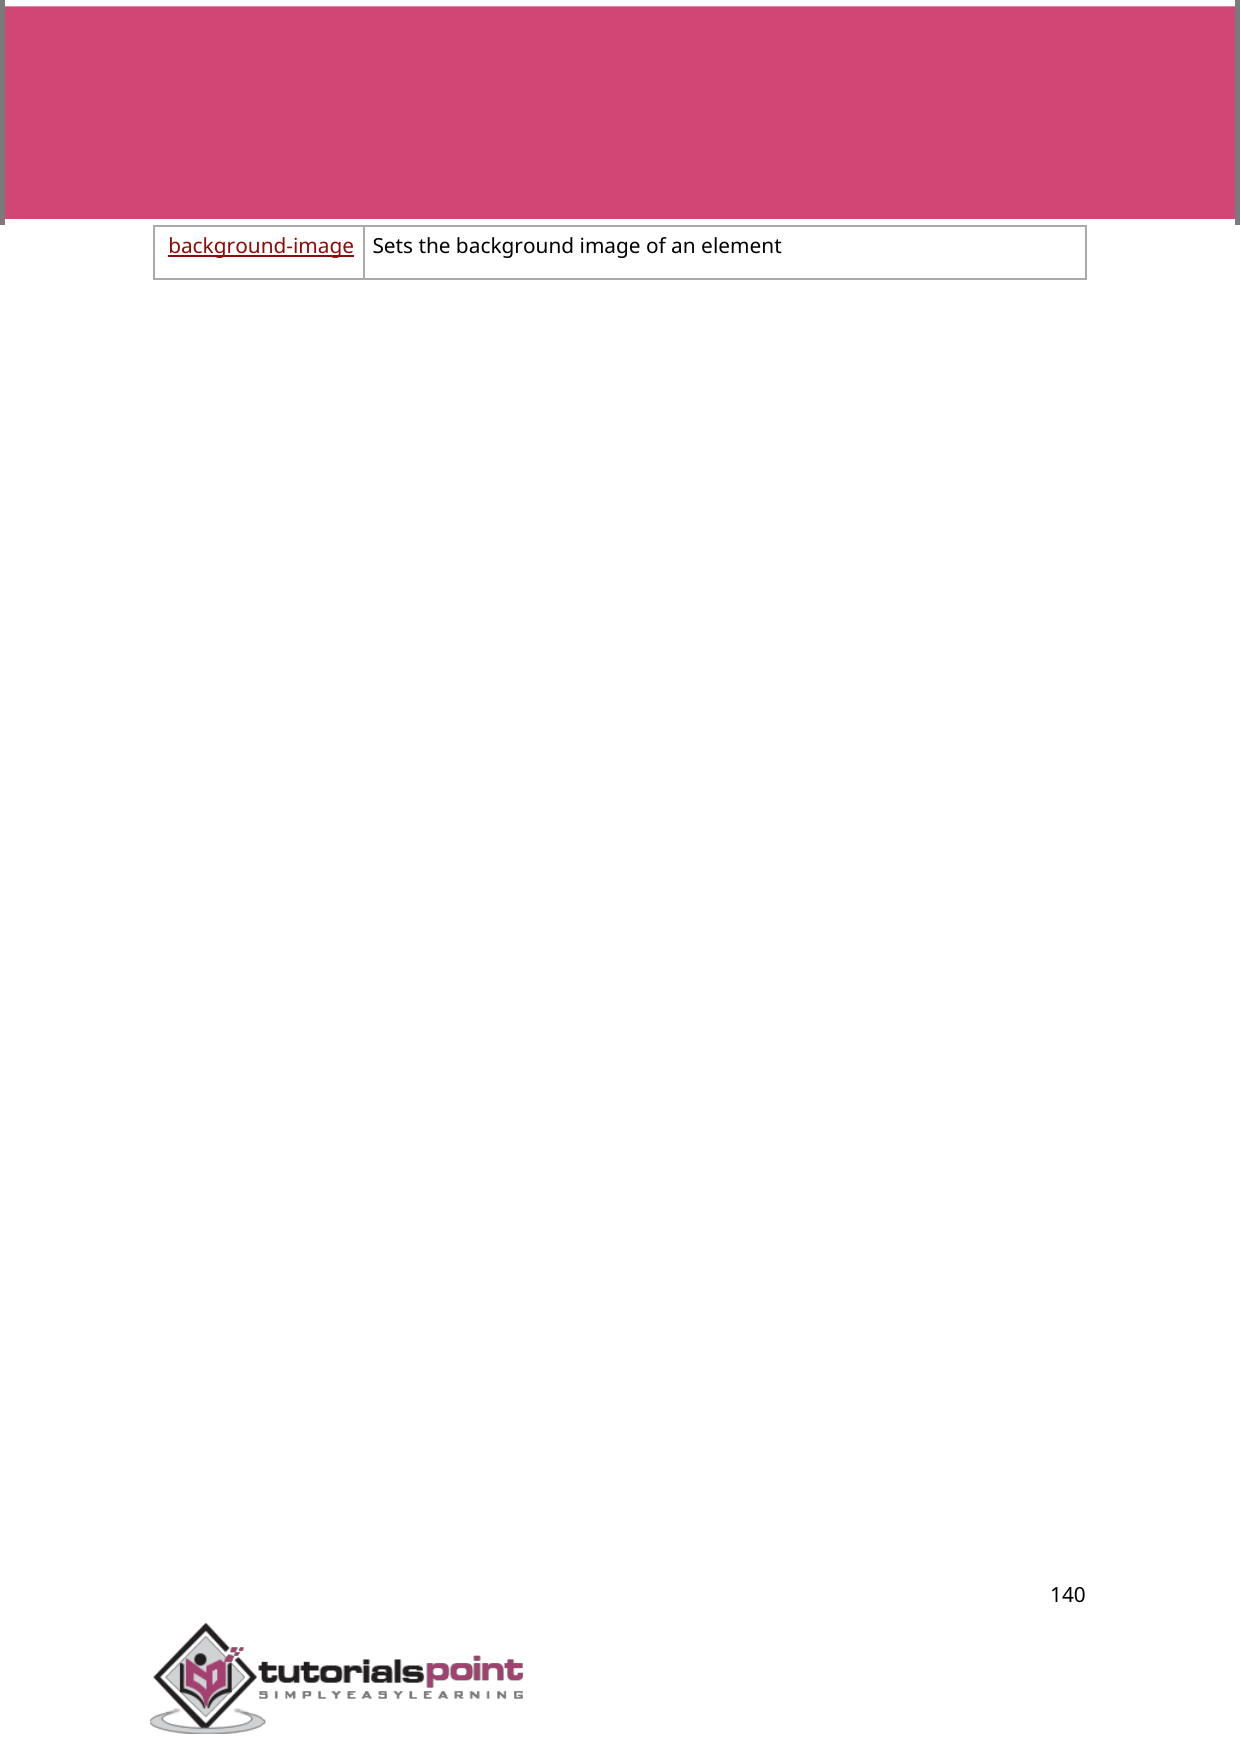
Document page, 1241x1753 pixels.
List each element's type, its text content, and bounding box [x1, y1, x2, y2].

picture [150, 1623, 524, 1734]
table_cell Sets the background image of an element [365, 227, 1085, 278]
table_cell background-image [155, 227, 363, 278]
